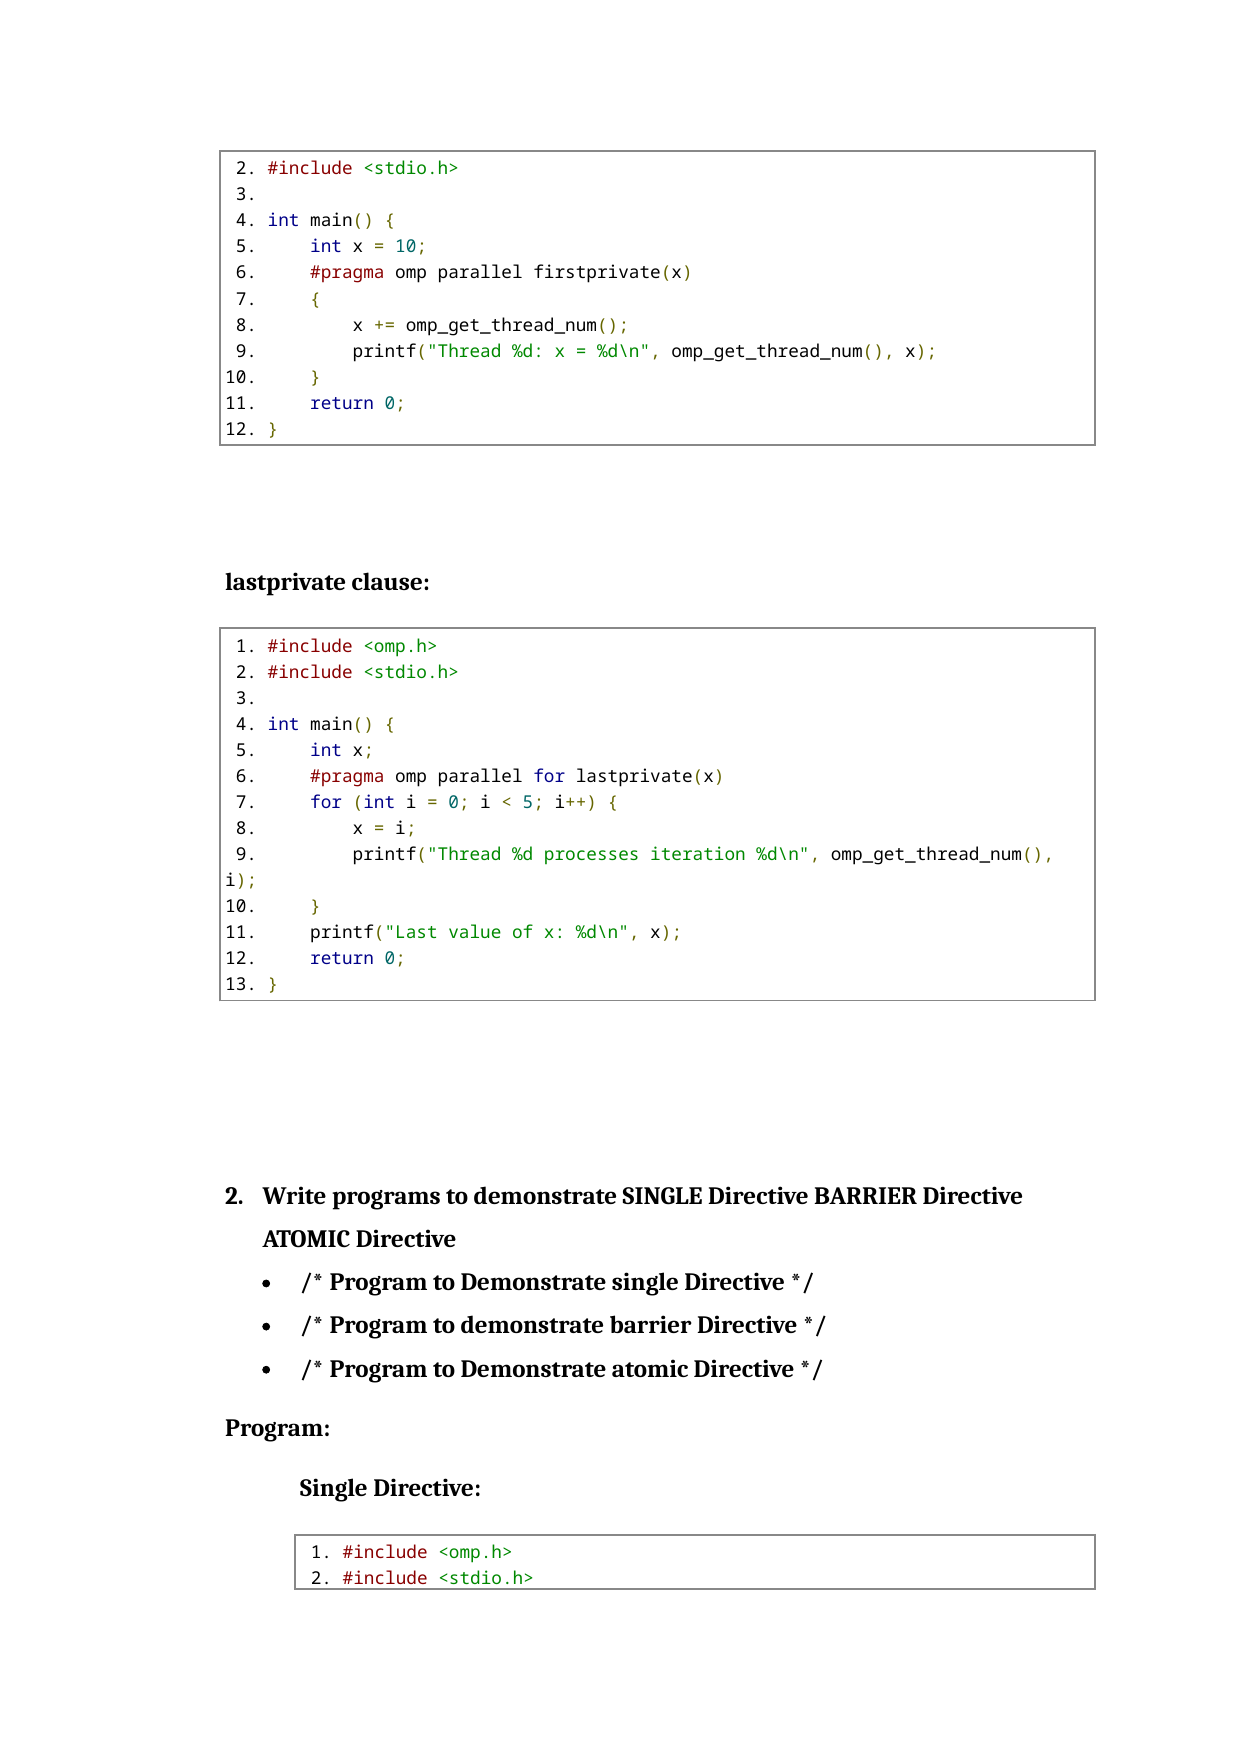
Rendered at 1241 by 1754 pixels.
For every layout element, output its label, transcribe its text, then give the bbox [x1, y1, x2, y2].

text 7. for (int i = 0; i < 5; i++) { [221, 783, 1094, 809]
text 2. #include <stdio.h> [221, 152, 1094, 176]
list Write programs to demonstrate SINGLE Directive BARRIER Directive ATOMIC Directive [225, 1182, 1090, 1254]
text lastprivate clause: [150, 567, 1090, 596]
text 3. [221, 176, 1094, 202]
text 10. } [221, 888, 1094, 914]
text 2. #include <stdio.h> [296, 1560, 1094, 1588]
text 1. #include <omp.h> [296, 1536, 1094, 1560]
text 12. return 0; [221, 940, 1094, 966]
text 8. x = i; [221, 809, 1094, 836]
text 1. #include <omp.h> [221, 629, 1094, 653]
text 12. } [221, 410, 1094, 444]
text 11. printf("Last value of x: %d\n", x); [221, 914, 1094, 940]
text 9. printf("Thread %d processes iteration %d\n", omp_get_thread_num(), i); [221, 836, 1094, 888]
text 5. int x = 10; [221, 228, 1094, 254]
text 6. #pragma omp parallel for lastprivate(x) [221, 757, 1094, 783]
list /* Program to Demonstrate single Directive */ [262, 1268, 1090, 1297]
text Program: [225, 1414, 1090, 1443]
text 2. #include <stdio.h> [221, 653, 1094, 679]
text 11. return 0; [221, 384, 1094, 410]
text 9. printf("Thread %d: x = %d\n", omp_get_thread_num(), x); [221, 332, 1094, 358]
text 4. int main() { [221, 705, 1094, 731]
text 10. } [221, 358, 1094, 384]
text Single Directive: [225, 1474, 1090, 1503]
list /* Program to demonstrate barrier Directive */ [262, 1311, 1090, 1340]
text 4. int main() { [221, 202, 1094, 228]
text 6. #pragma omp parallel firstprivate(x) [221, 254, 1094, 280]
text 13. } [221, 966, 1094, 1000]
text 7. { [221, 280, 1094, 306]
text 8. x += omp_get_thread_num(); [221, 306, 1094, 332]
list /* Program to Demonstrate atomic Directive */ [262, 1354, 1090, 1383]
text 3. [221, 679, 1094, 705]
text 5. int x; [221, 731, 1094, 757]
